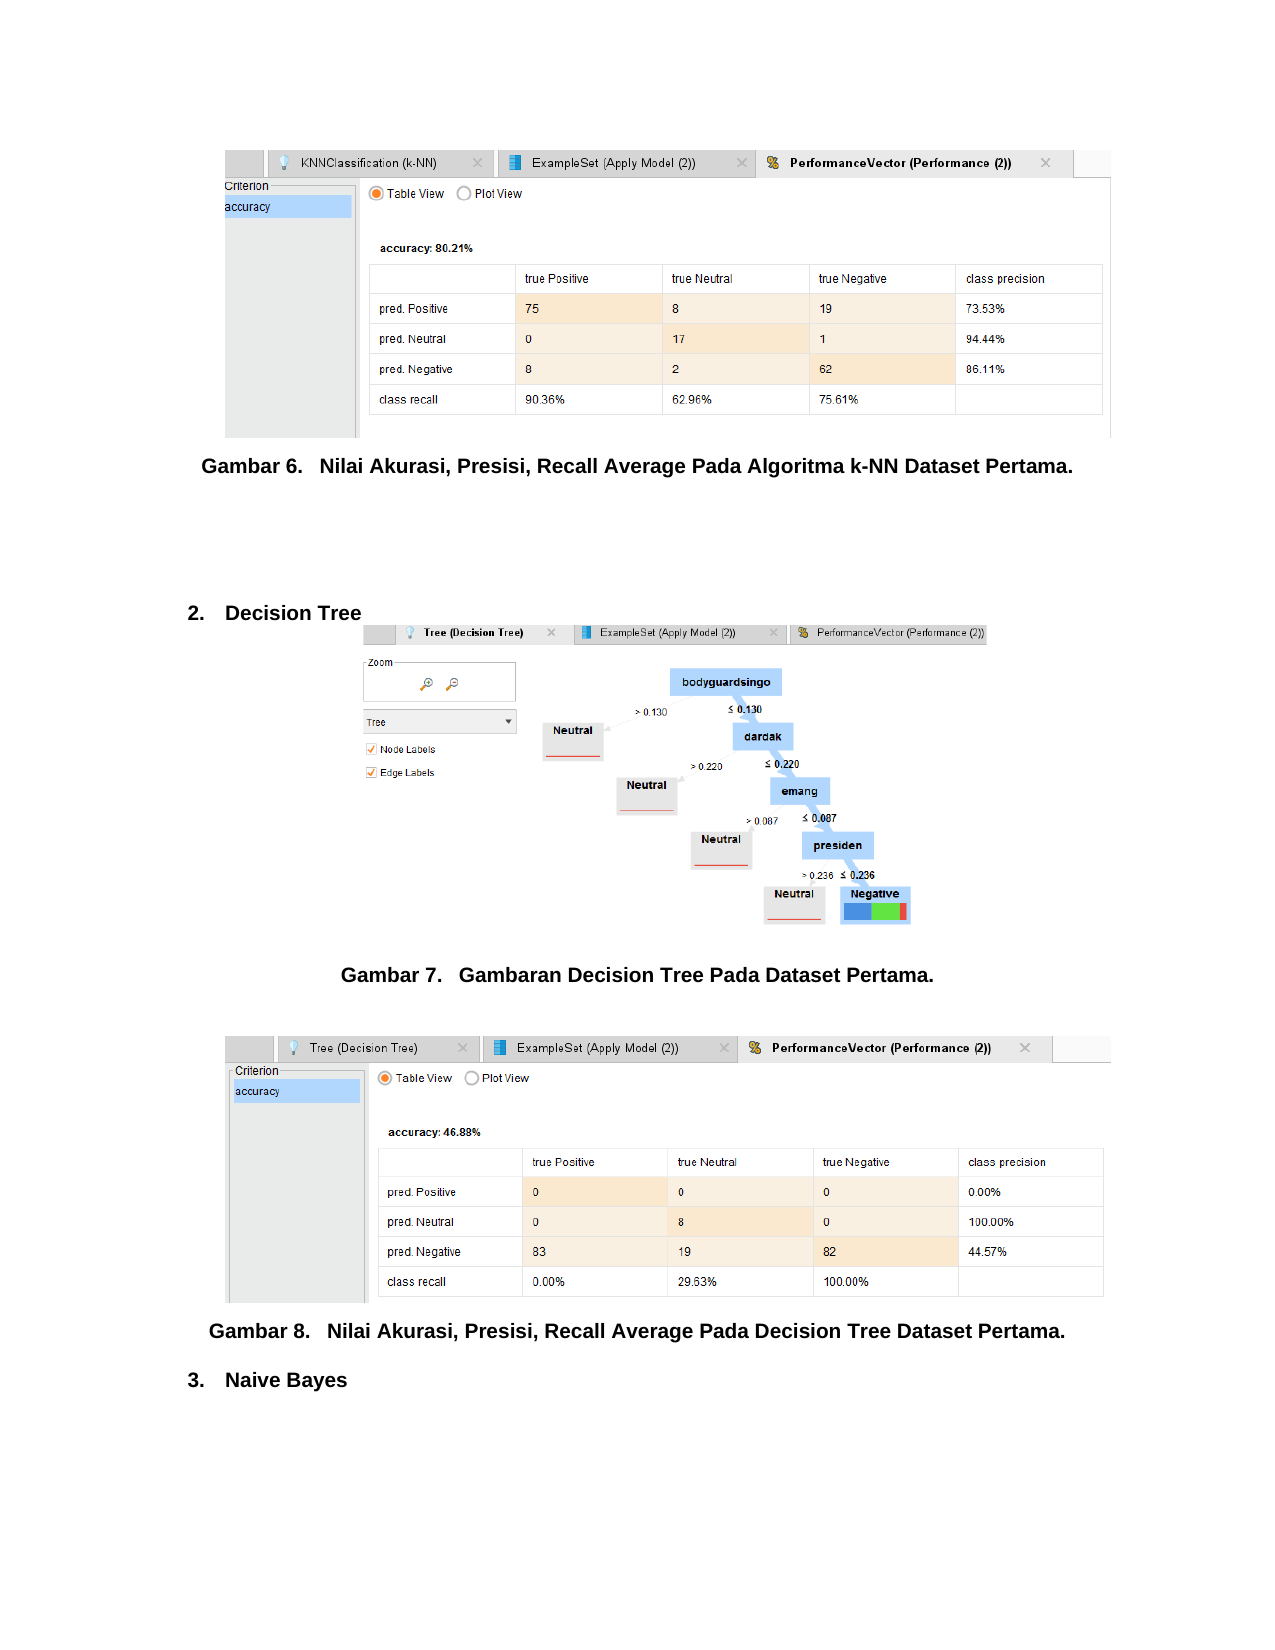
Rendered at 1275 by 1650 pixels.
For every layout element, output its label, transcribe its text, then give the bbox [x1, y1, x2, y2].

picture [225, 150, 1111, 438]
list Nilai Akurasi, Presisi, Recall Average Pada Decision Tree Dataset Pertama. [150, 1319, 1125, 1343]
list Decision Tree [187, 601, 1125, 625]
list Gambaran Decision Tree Pada Dataset Pertama. [150, 963, 1125, 987]
picture [363, 625, 987, 947]
picture [225, 1036, 1111, 1303]
list Nilai Akurasi, Presisi, Recall Average Pada Algoritma k-NN Dataset Pertama. [150, 454, 1125, 478]
list Naive Bayes [187, 1368, 1125, 1392]
